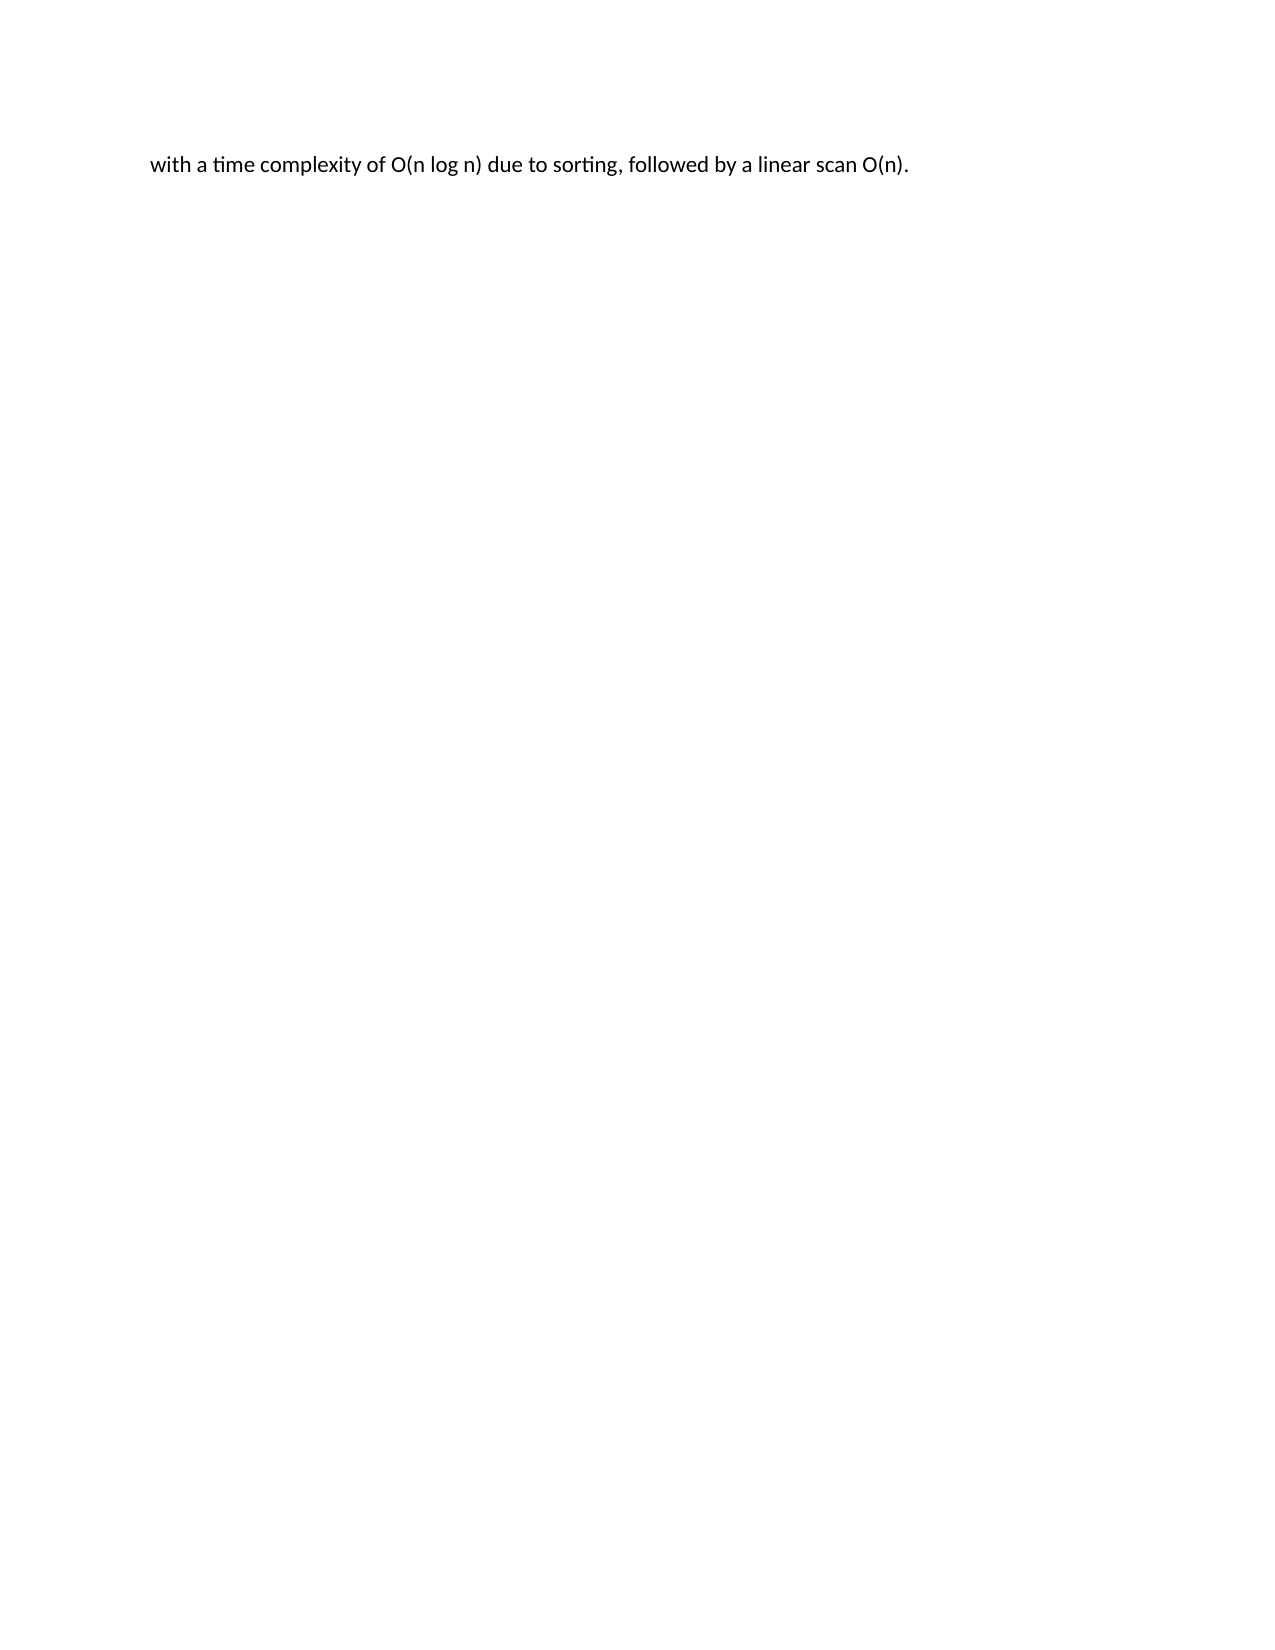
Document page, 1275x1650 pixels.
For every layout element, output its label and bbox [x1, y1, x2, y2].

text [150, 150, 1125, 178]
